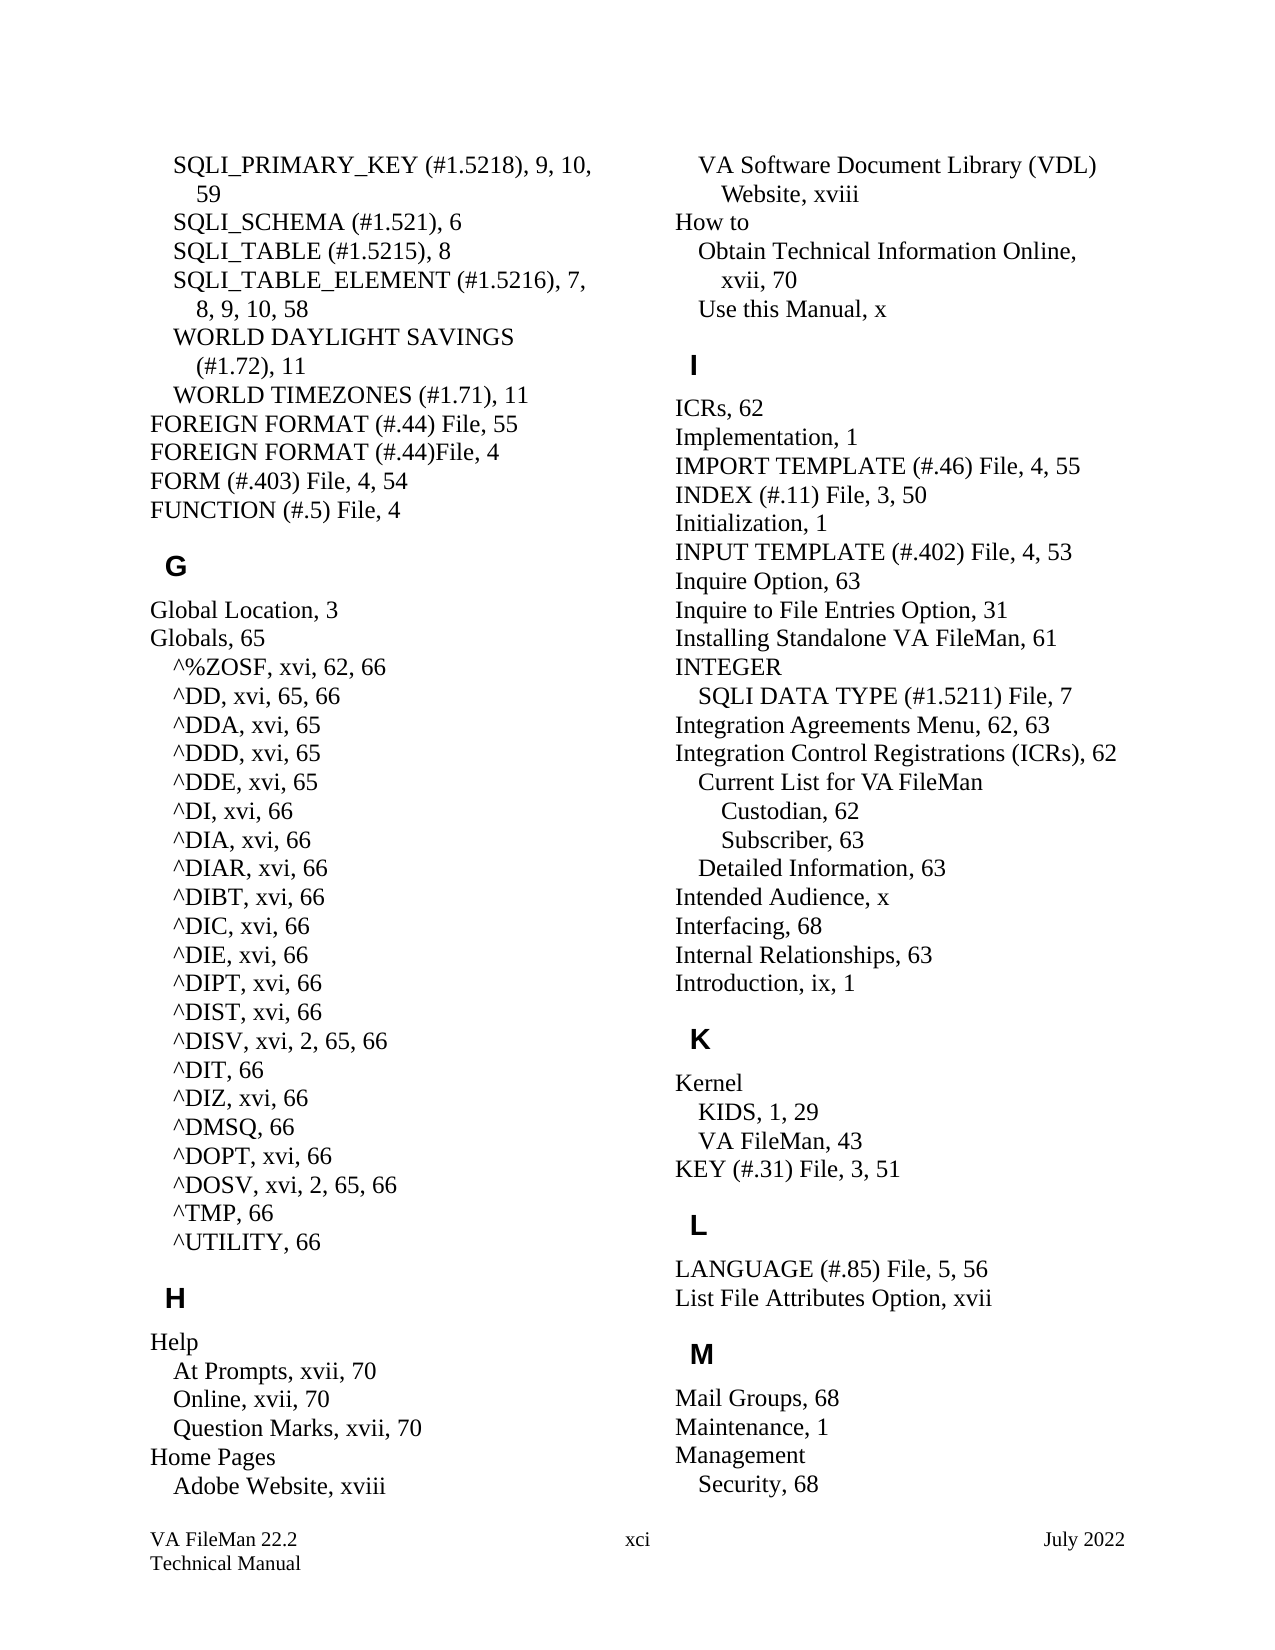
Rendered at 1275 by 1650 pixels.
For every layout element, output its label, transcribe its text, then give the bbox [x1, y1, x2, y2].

subtitle K [689, 1022, 1125, 1056]
text Current List for VA FileMan [698, 767, 1125, 796]
text Use this Manual, x [698, 294, 1125, 322]
text Obtain Technical Information Online, xvii, 70 [698, 236, 1125, 294]
text KEY (#.31) File, 3, 51 [675, 1154, 1125, 1183]
text Detailed Information, 63 [698, 853, 1125, 882]
text ^DIE, xvi, 66 [173, 940, 600, 968]
subtitle I [689, 347, 1125, 381]
text Installing Standalone VA FileMan, 61 [675, 623, 1125, 652]
text WORLD DAYLIGHT SAVINGS (#1.72), 11 [173, 322, 600, 380]
subtitle M [689, 1337, 1125, 1370]
text Maintenance, 1 [675, 1412, 1125, 1440]
text Globals, 65 [150, 623, 600, 652]
text ^TMP, 66 [173, 1198, 600, 1227]
text ^DDA, xvi, 65 [173, 710, 600, 738]
text ^DDD, xvi, 65 [173, 738, 600, 767]
text WORLD TIMEZONES (#1.71), 11 [173, 380, 600, 409]
text ^DISV, xvi, 2, 65, 66 [173, 1026, 600, 1055]
text FUNCTION (#.5) File, 4 [150, 495, 600, 524]
text Inquire to File Entries Option, 31 [675, 595, 1125, 623]
text Mail Groups, 68 [675, 1383, 1125, 1412]
text ^DD, xvi, 65, 66 [173, 681, 600, 710]
text Home Pages [150, 1442, 600, 1471]
text IMPORT TEMPLATE (#.46) File, 4, 55 [675, 451, 1125, 480]
text Introduction, ix, 1 [675, 968, 1125, 997]
text LANGUAGE (#.85) File, 5, 56 [675, 1254, 1125, 1283]
text ^DIZ, xvi, 66 [173, 1083, 600, 1112]
text ^DIT, 66 [173, 1055, 600, 1083]
text VA FileMan, 43 [698, 1126, 1125, 1154]
text SQLI_PRIMARY_KEY (#1.5218), 9, 10, 59 [173, 150, 600, 207]
text INDEX (#.11) File, 3, 50 [675, 480, 1125, 508]
text Security, 68 [698, 1469, 1125, 1498]
text INPUT TEMPLATE (#.402) File, 4, 53 [675, 537, 1125, 566]
text FOREIGN FORMAT (#.44) File, 55 [150, 409, 600, 437]
text ^DIA, xvi, 66 [173, 825, 600, 853]
text ^DIC, xvi, 66 [173, 911, 600, 940]
text ^DIAR, xvi, 66 [173, 853, 600, 882]
text Inquire Option, 63 [675, 566, 1125, 595]
text INTEGER [675, 652, 1125, 681]
text ^UTILITY, 66 [173, 1227, 600, 1256]
text Integration Agreements Menu, 62, 63 [675, 710, 1125, 738]
text SQLI_SCHEMA (#1.521), 6 [173, 207, 600, 236]
text ^DI, xvi, 66 [173, 796, 600, 825]
text How to [675, 207, 1125, 236]
text Subscriber, 63 [721, 825, 1125, 853]
text Help [150, 1327, 600, 1356]
text SQLI_TABLE_ELEMENT (#1.5216), 7, 8, 9, 10, 58 [173, 265, 600, 322]
text Management [675, 1440, 1125, 1469]
text SQLI DATA TYPE (#1.5211) File, 7 [698, 681, 1125, 710]
text Initialization, 1 [675, 508, 1125, 537]
text Online, xvii, 70 [173, 1384, 600, 1413]
subtitle H [164, 1281, 600, 1314]
text ^%ZOSF, xvi, 62, 66 [173, 652, 600, 681]
text Intended Audience, x [675, 882, 1125, 911]
subtitle L [689, 1208, 1125, 1242]
text FOREIGN FORMAT (#.44)File, 4 [150, 437, 600, 466]
subtitle G [164, 549, 600, 582]
text ^DMSQ, 66 [173, 1112, 600, 1141]
text VA Software Document Library (VDL) Website, xviii [698, 150, 1125, 207]
text ^DIST, xvi, 66 [173, 997, 600, 1026]
text SQLI_TABLE (#1.5215), 8 [173, 236, 600, 265]
text Adobe Website, xviii [173, 1471, 600, 1499]
text ICRs, 62 [675, 393, 1125, 422]
text ^DOSV, xvi, 2, 65, 66 [173, 1170, 600, 1198]
text Kernel [675, 1068, 1125, 1097]
text ^DOPT, xvi, 66 [173, 1141, 600, 1170]
text Integration Control Registrations (ICRs), 62 [675, 738, 1125, 767]
text At Prompts, xvii, 70 [173, 1356, 600, 1384]
text List File Attributes Option, xvii [675, 1283, 1125, 1312]
text Global Location, 3 [150, 595, 600, 623]
text Implementation, 1 [675, 422, 1125, 451]
text ^DIBT, xvi, 66 [173, 882, 600, 911]
text Custodian, 62 [721, 796, 1125, 825]
text Question Marks, xvii, 70 [173, 1413, 600, 1442]
text ^DIPT, xvi, 66 [173, 968, 600, 997]
text FORM (#.403) File, 4, 54 [150, 466, 600, 495]
text KIDS, 1, 29 [698, 1097, 1125, 1126]
text ^DDE, xvi, 65 [173, 767, 600, 796]
text Internal Relationships, 63 [675, 940, 1125, 968]
text Interfacing, 68 [675, 911, 1125, 940]
